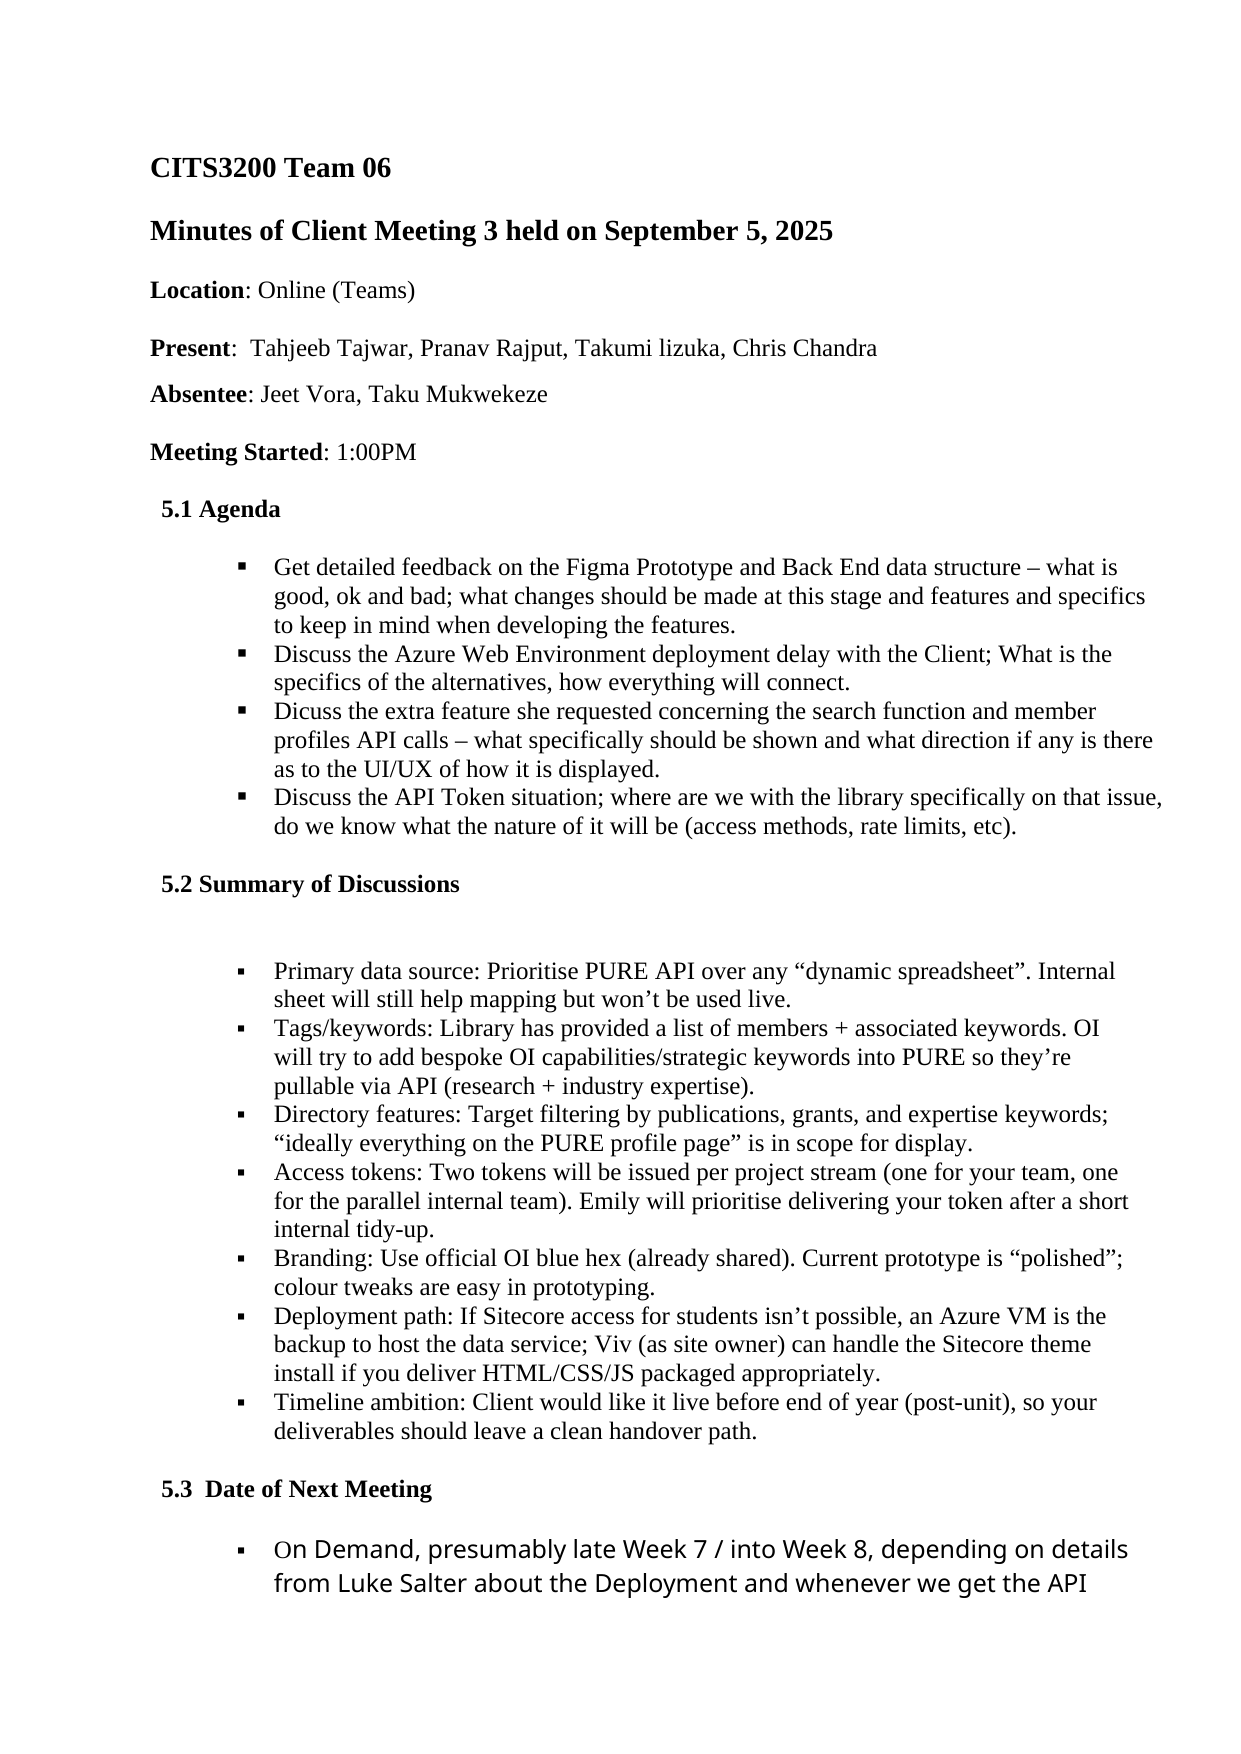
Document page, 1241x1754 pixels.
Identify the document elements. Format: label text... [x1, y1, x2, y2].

text Meeting Started: 1:00PM [150, 437, 1090, 465]
table_header Agenda Get detailed feedback on the Figma Prototype and Back End data structure – what is good, ok and bad; what changes should be made at this stage and features and specifics to keep in mind when developing the features. Discuss the Azure Web Environment deployment delay with the Client; What is the specifics of the alternatives, how everything will connect. Dicuss the extra feature she requested concerning the search function and member profiles API calls – what specifically should be shown and what direction if any is there as to the UI/UX of how it is displayed. Discuss the API Token situation; where are we with the library specifically on that issue, do we know what the nature of it will be (access methods, rate limits, etc). 5.2 Summary of Discussions [150, 495, 1182, 956]
text Location: Online (Teams) [150, 275, 1090, 304]
text Present: Tahjeeb Tajwar, Pranav Rajput, Takumi lizuka, Chris Chandra [150, 333, 1090, 362]
text CITS3200 Team 06 [150, 150, 1090, 183]
text Minutes of Client Meeting 3 held on September 5, 2025 [150, 213, 1090, 246]
text Absentee: Jeet Vora, Taku Mukwekeze [150, 379, 1090, 407]
